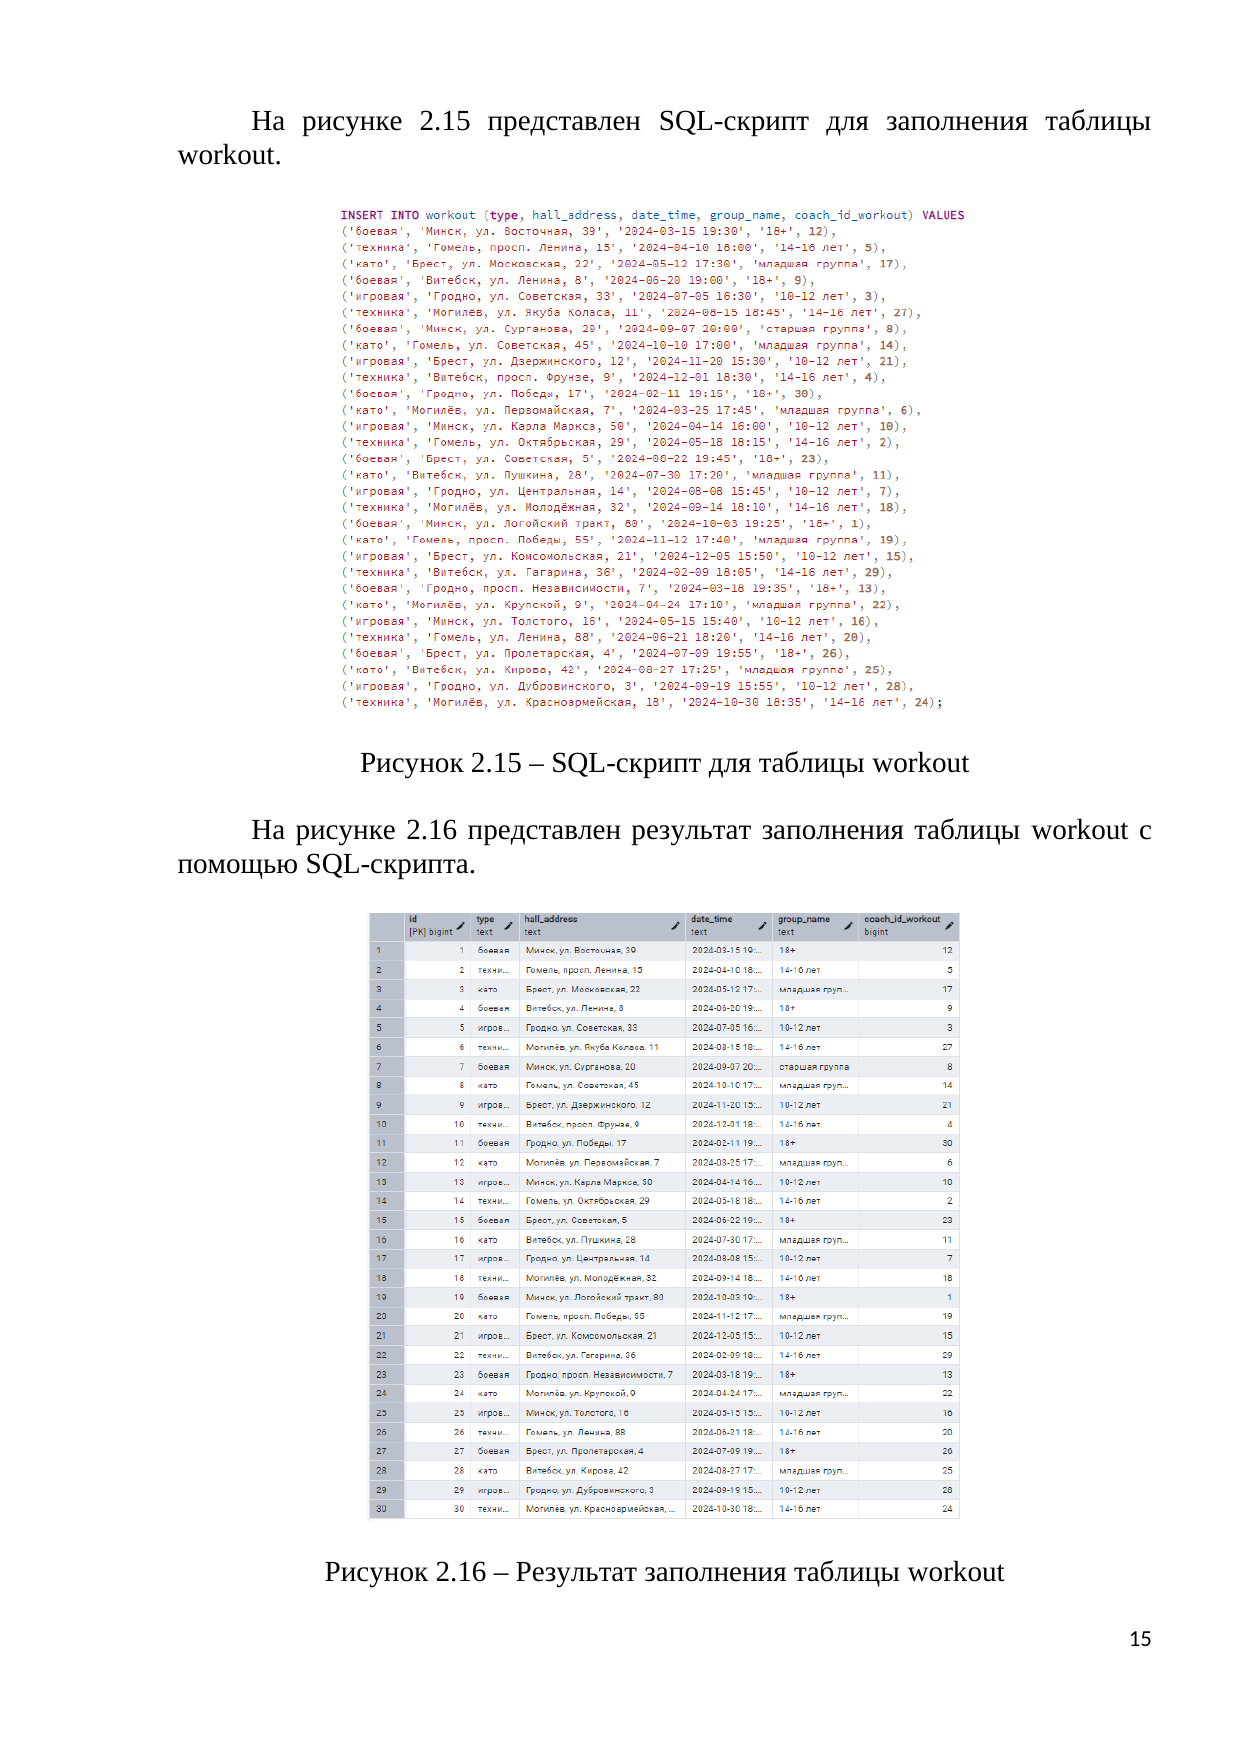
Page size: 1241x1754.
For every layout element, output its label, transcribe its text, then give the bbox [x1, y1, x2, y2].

text На рисунке 2.15 представлен SQL-скрипт для заполнения таблицы workout. [177, 103, 1152, 171]
text На рисунке 2.16 представлен результат заполнения таблицы workout с помощью SQL-скрипта. [177, 812, 1152, 879]
text Рисунок 2.15 – SQL-скрипт для таблицы workout [177, 745, 1152, 779]
picture [367, 913, 962, 1521]
picture [339, 204, 990, 712]
text Рисунок 2.16 – Результат заполнения таблицы workout [177, 1554, 1152, 1588]
